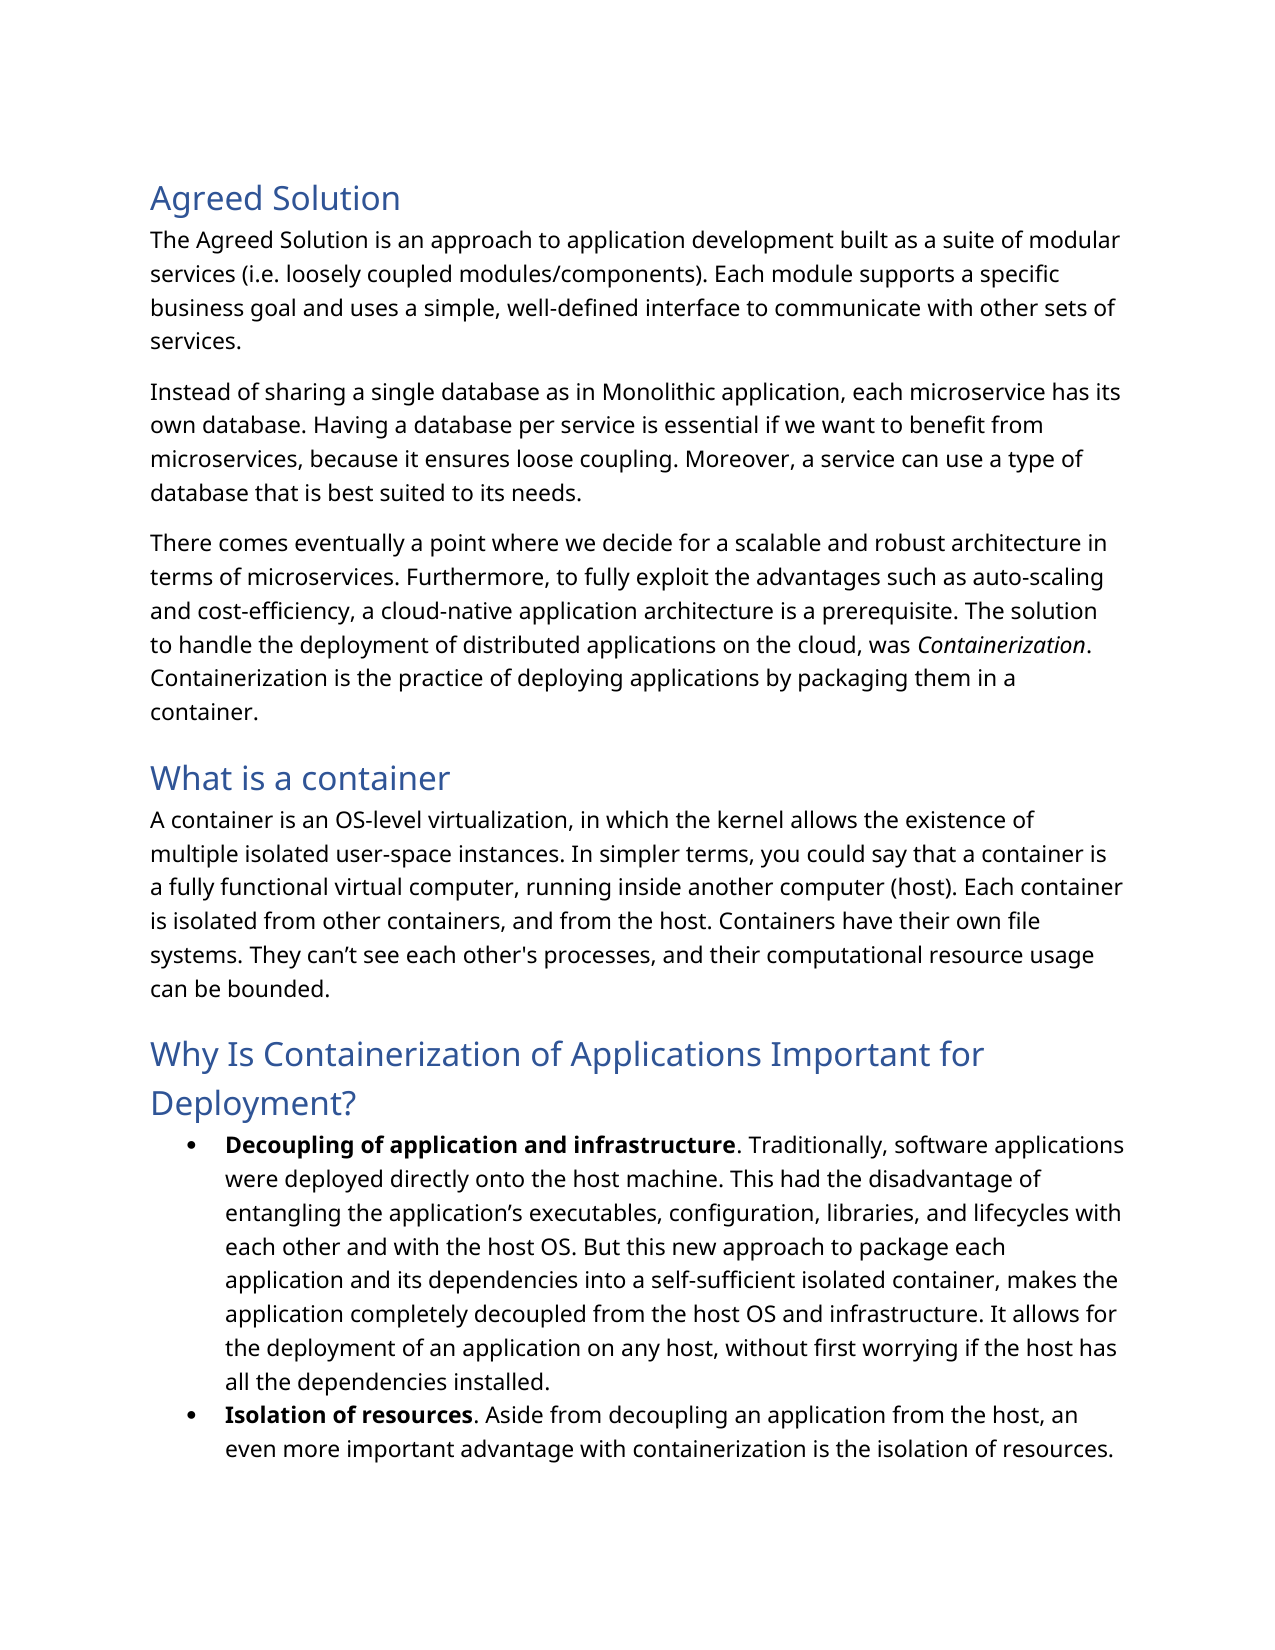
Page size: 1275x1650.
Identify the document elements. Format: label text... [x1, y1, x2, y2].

subtitle Agreed Solution [150, 175, 1125, 220]
list Decoupling of application and infrastructure. Traditionally, software applications were deployed directly onto the host machine. This had the disadvantage of entangling the application’s executables, configuration, libraries, and lifecycles with each other and with the host OS. But this new approach to package each application and its dependencies into a self-sufficient isolated container, makes the application completely decoupled from the host OS and infrastructure. It allows for the deployment of an application on any host, without first worrying if the host has all the dependencies installed. [187, 1129, 1125, 1397]
text Instead of sharing a single database as in Monolithic application, each microservice has its own database. Having a database per service is essential if we want to benefit from microservices, because it ensures loose coupling. Moreover, a service can use a type of database that is best suited to its needs. [150, 376, 1125, 508]
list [187, 1399, 1125, 1464]
subtitle What is a container [150, 755, 1125, 800]
subtitle Why Is Containerization of Applications Important for Deployment? [150, 1031, 1125, 1126]
text The Agreed Solution is an approach to application development built as a suite of modular services (i.e. loosely coupled modules/components). Each module supports a specific business goal and uses a simple, well-defined interface to communicate with other sets of services. [150, 224, 1125, 356]
text There comes eventually a point where we decide for a scalable and robust architecture in terms of microservices. Furthermore, to fully exploit the advantages such as auto-scaling and cost-efficiency, a cloud-native application architecture is a prerequisite. The solution to handle the deployment of distributed applications on the cloud, was Containerization. Containerization is the practice of deploying applications by packaging them in a container. [150, 527, 1125, 727]
text A container is an OS-level virtualization, in which the kernel allows the existence of multiple isolated user-space instances. In simpler terms, you could say that a container is a fully functional virtual computer, running inside another computer (host). Each container is isolated from other containers, and from the host. Containers have their own file systems. They can’t see each other's processes, and their computational resource usage can be bounded. [150, 804, 1125, 1004]
